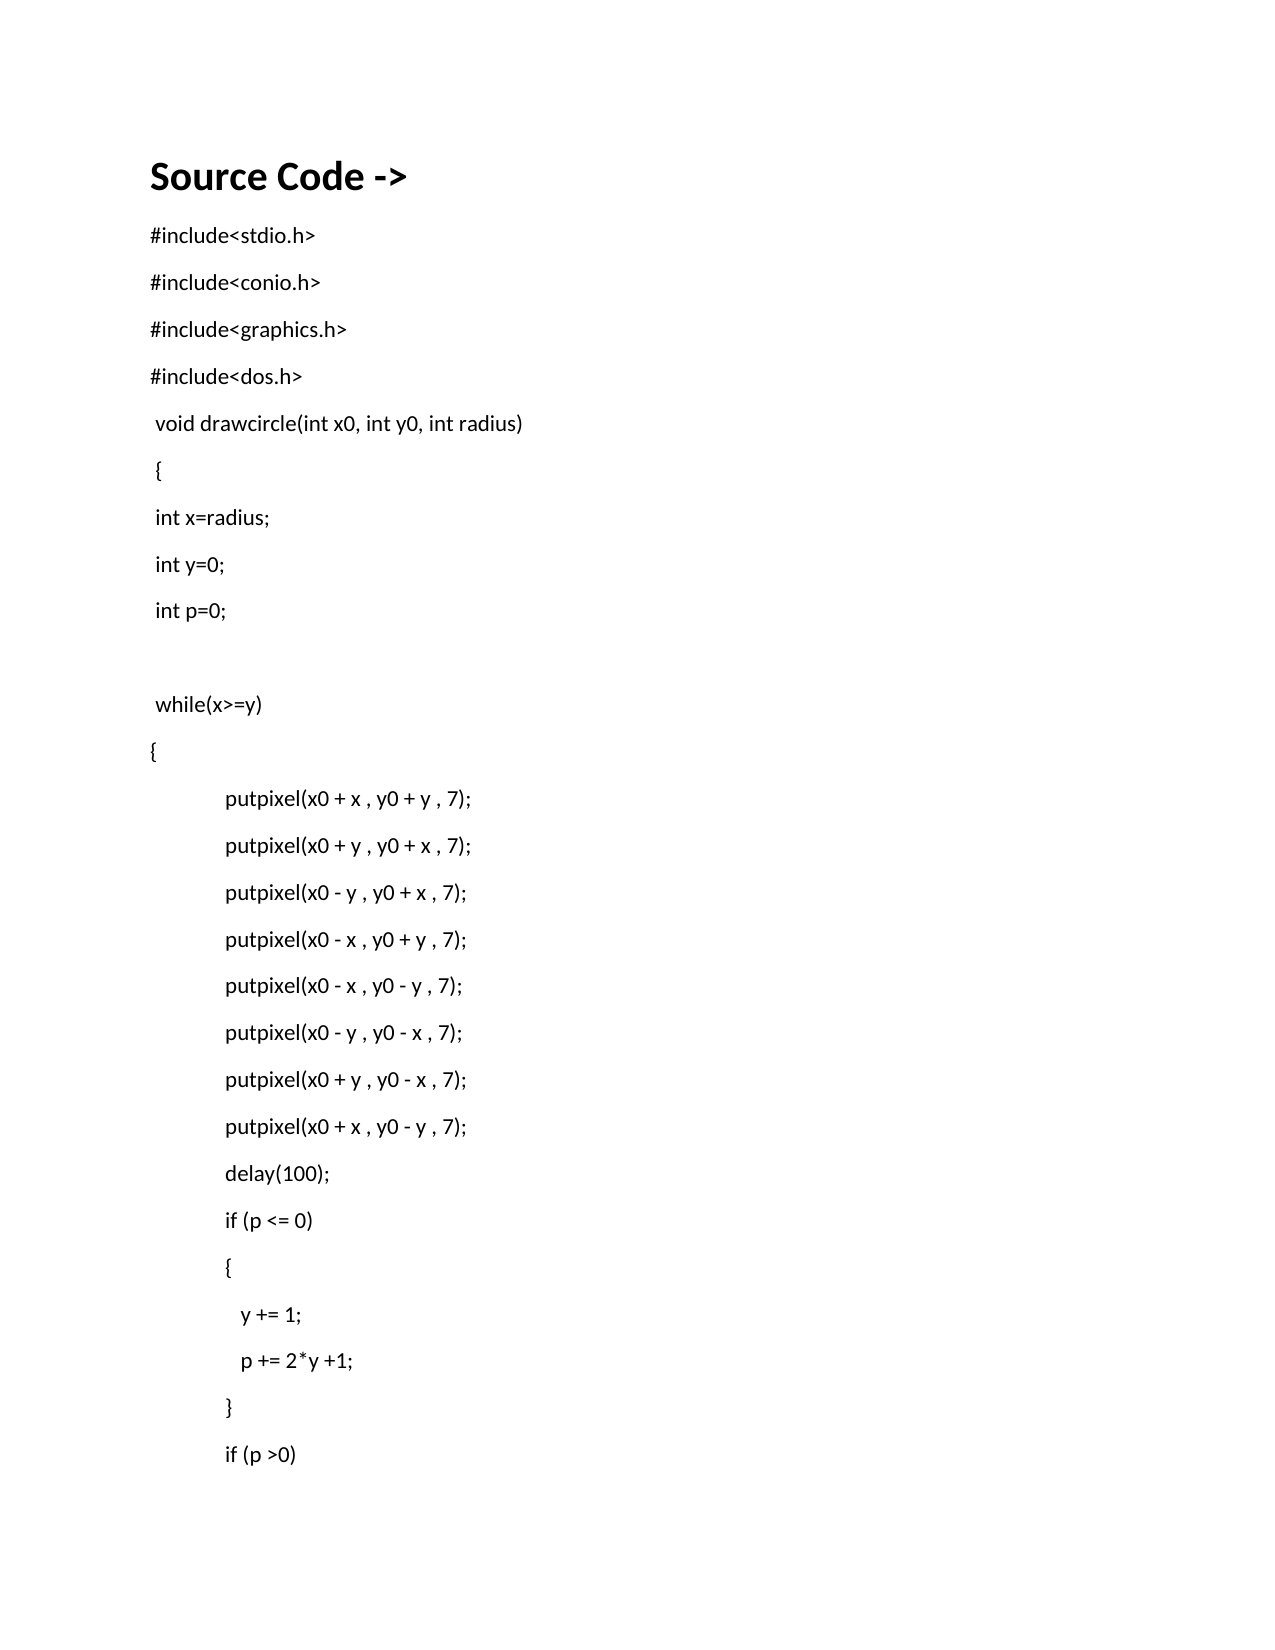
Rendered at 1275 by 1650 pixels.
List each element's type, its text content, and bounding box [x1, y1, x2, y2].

text int p=0; [150, 597, 1125, 624]
text putpixel(x0 + x , y0 + y , 7); [150, 784, 1125, 812]
text putpixel(x0 + y , y0 + x , 7); [150, 831, 1125, 859]
text } [150, 1393, 1125, 1421]
text if (p >0) [150, 1440, 1125, 1468]
text { [150, 737, 1125, 765]
text y += 1; [150, 1300, 1125, 1328]
text putpixel(x0 - x , y0 - y , 7); [150, 972, 1125, 999]
text Source Code -> [150, 150, 1125, 201]
text #include<dos.h> [150, 362, 1125, 390]
text putpixel(x0 - y , y0 - x , 7); [150, 1018, 1125, 1046]
text { [150, 456, 1125, 484]
text int y=0; [150, 550, 1125, 578]
text p += 2*y +1; [150, 1347, 1125, 1374]
text #include<graphics.h> [150, 315, 1125, 343]
text #include<conio.h> [150, 268, 1125, 296]
text void drawcircle(int x0, int y0, int radius) [150, 409, 1125, 437]
text { [150, 1253, 1125, 1281]
text putpixel(x0 - x , y0 + y , 7); [150, 925, 1125, 953]
text putpixel(x0 + x , y0 - y , 7); [150, 1112, 1125, 1140]
text int x=radius; [150, 503, 1125, 531]
text delay(100); [150, 1159, 1125, 1187]
text if (p <= 0) [150, 1206, 1125, 1234]
text putpixel(x0 - y , y0 + x , 7); [150, 878, 1125, 906]
text putpixel(x0 + y , y0 - x , 7); [150, 1065, 1125, 1093]
text while(x>=y) [150, 690, 1125, 718]
text #include<stdio.h> [150, 222, 1125, 249]
